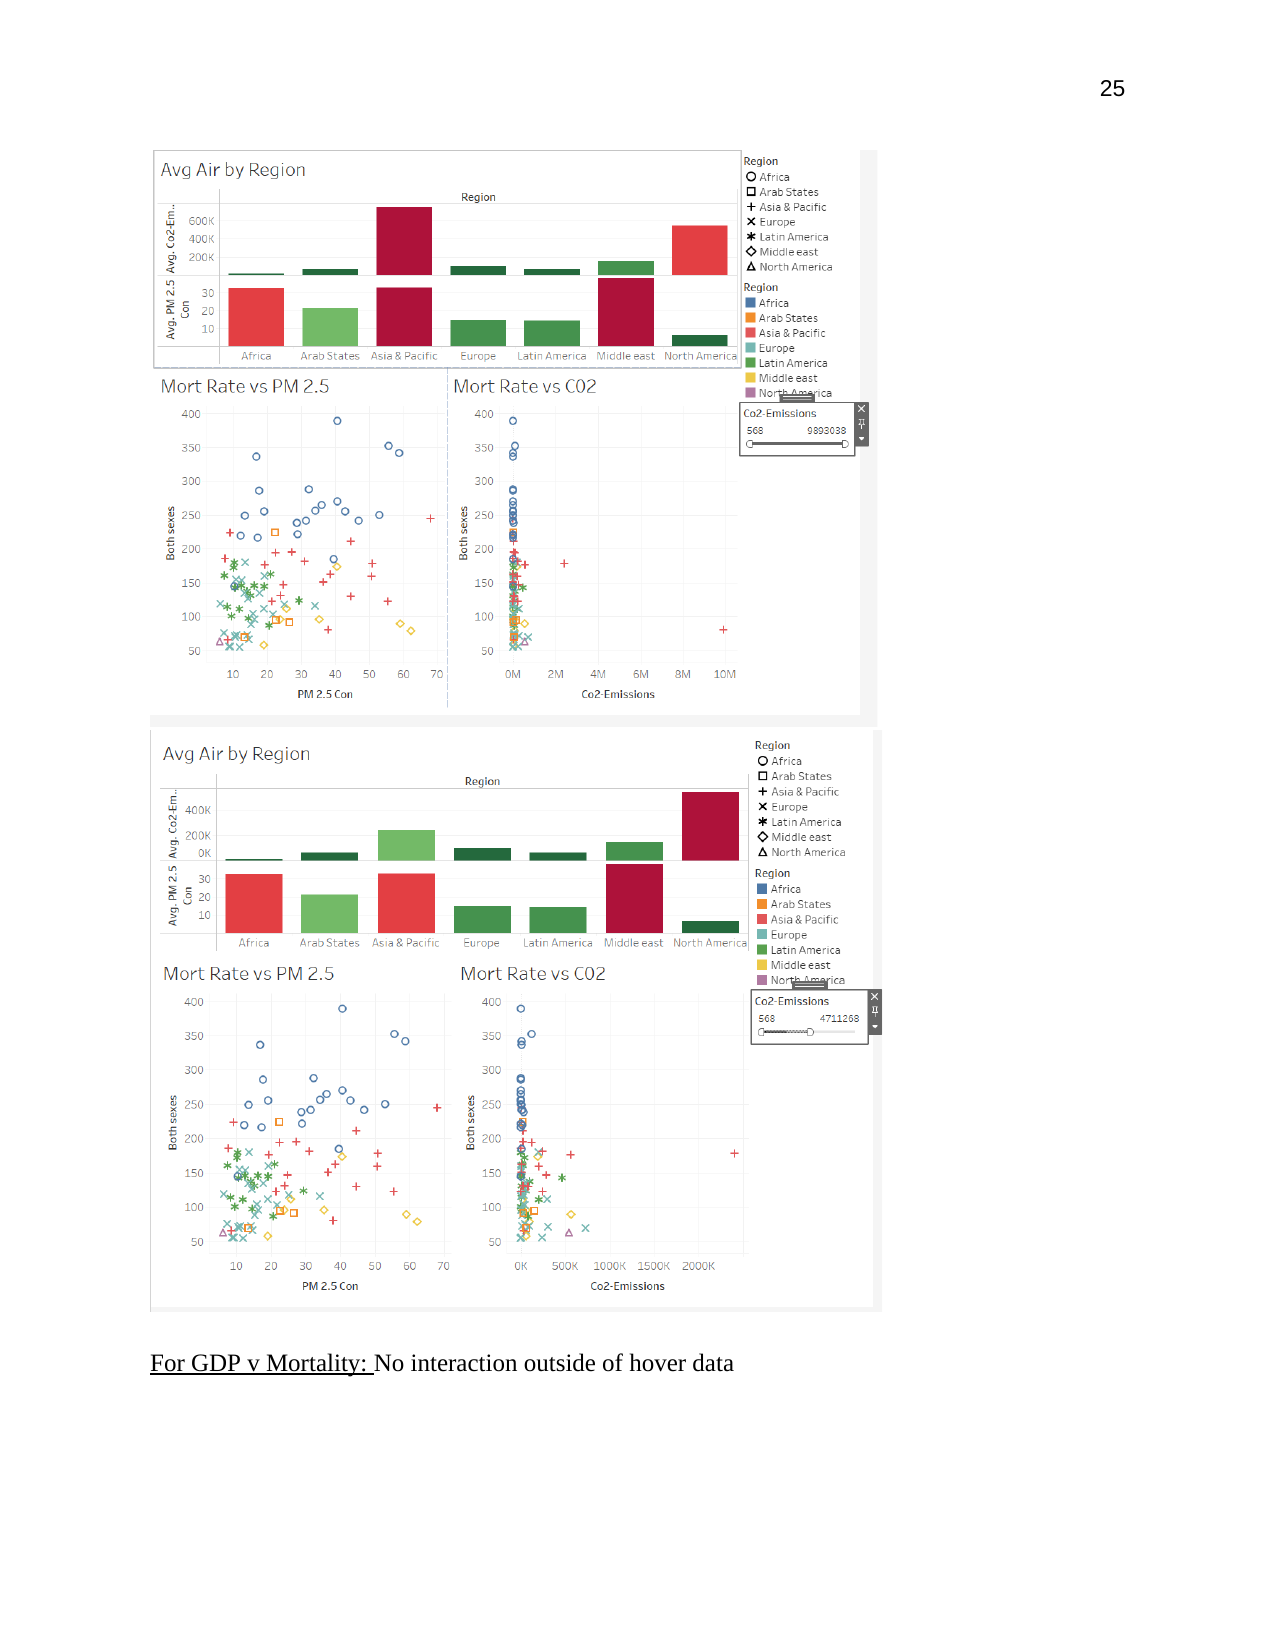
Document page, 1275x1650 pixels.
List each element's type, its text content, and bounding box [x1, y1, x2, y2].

picture [150, 730, 883, 1312]
text For GDP v Mortality: No interaction outside of hover data [150, 1348, 1125, 1377]
picture [150, 150, 878, 727]
